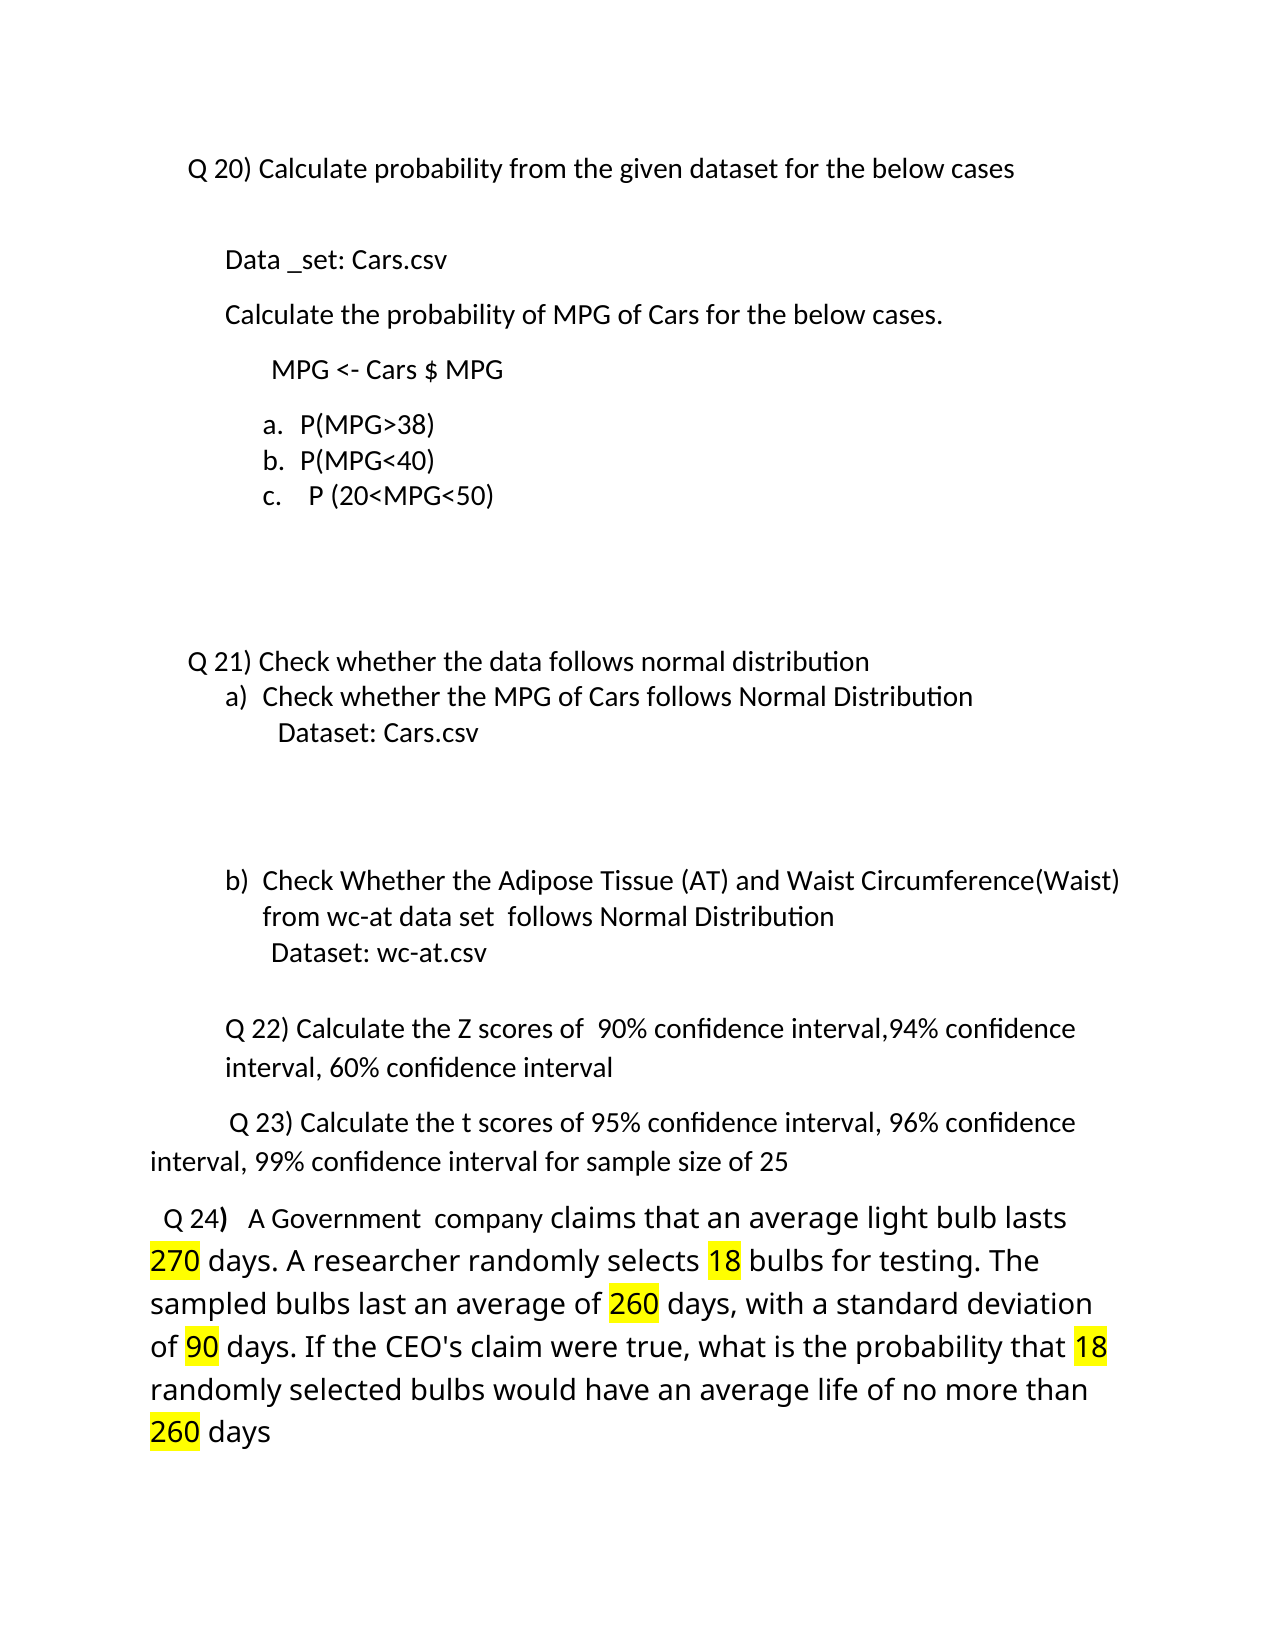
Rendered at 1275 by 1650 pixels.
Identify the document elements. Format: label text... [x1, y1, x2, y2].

text Q 21) Check whether the data follows normal distribution [187, 643, 1125, 678]
text c. P (20<MPG<50) [262, 477, 1125, 513]
text Data _set: Cars.csv [225, 241, 1125, 276]
list P(MPG<40) [262, 442, 1125, 477]
list P(MPG>38) [262, 406, 1125, 442]
text Calculate the probability of MPG of Cars for the below cases. [225, 296, 1125, 331]
text Q 20) Calculate probability from the given dataset for the below cases [187, 150, 1125, 186]
text MPG <- Cars $ MPG [225, 351, 1125, 387]
list Q 22) Calculate the Z scores of 90% confidence interval,94% confidence interval, 60% confidence interval [225, 1011, 1125, 1085]
text Dataset: Cars.csv [225, 714, 1125, 749]
list Check whether the MPG of Cars follows Normal Distribution [225, 678, 1125, 714]
list Check Whether the Adipose Tissue (AT) and Waist Circumference(Waist) from wc-at data set follows Normal Distribution [225, 862, 1125, 934]
text Q 24) A Government company claims that an average light bulb lasts 270 days. A researcher randomly selects 18 bulbs for testing. The sampled bulbs last an average of 260 days, with a standard deviation of 90 days. If the CEO's claim were true, what is the probability that 18 randomly selected bulbs would have an average life of no more than 260 days [150, 1198, 1125, 1451]
text Q 23) Calculate the t scores of 95% confidence interval, 96% confidence interval, 99% confidence interval for sample size of 25 [150, 1104, 1125, 1178]
list Dataset: wc-at.csv [225, 934, 1125, 969]
